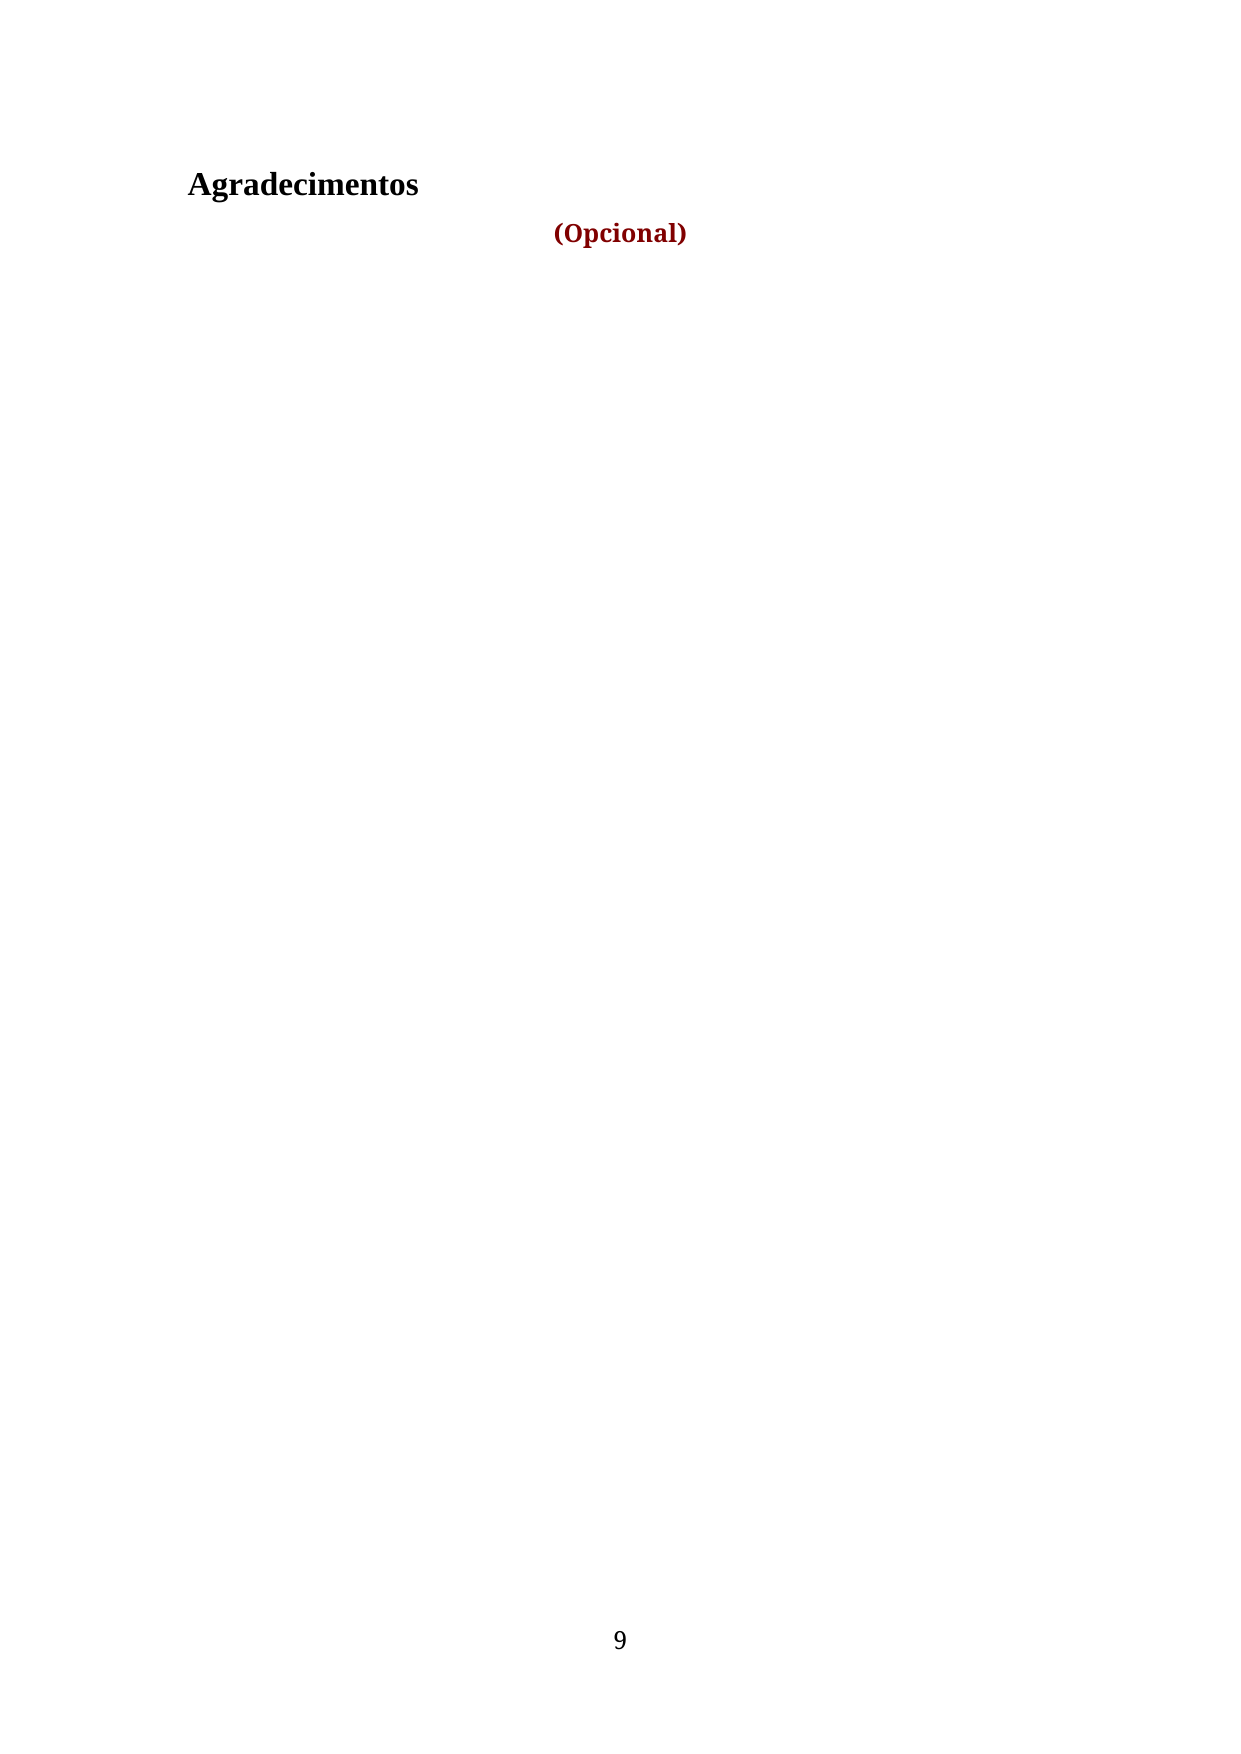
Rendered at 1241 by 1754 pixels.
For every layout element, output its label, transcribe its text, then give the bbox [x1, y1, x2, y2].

text (Opcional) [187, 215, 1053, 249]
subtitle Agradecimentos [187, 164, 1053, 203]
